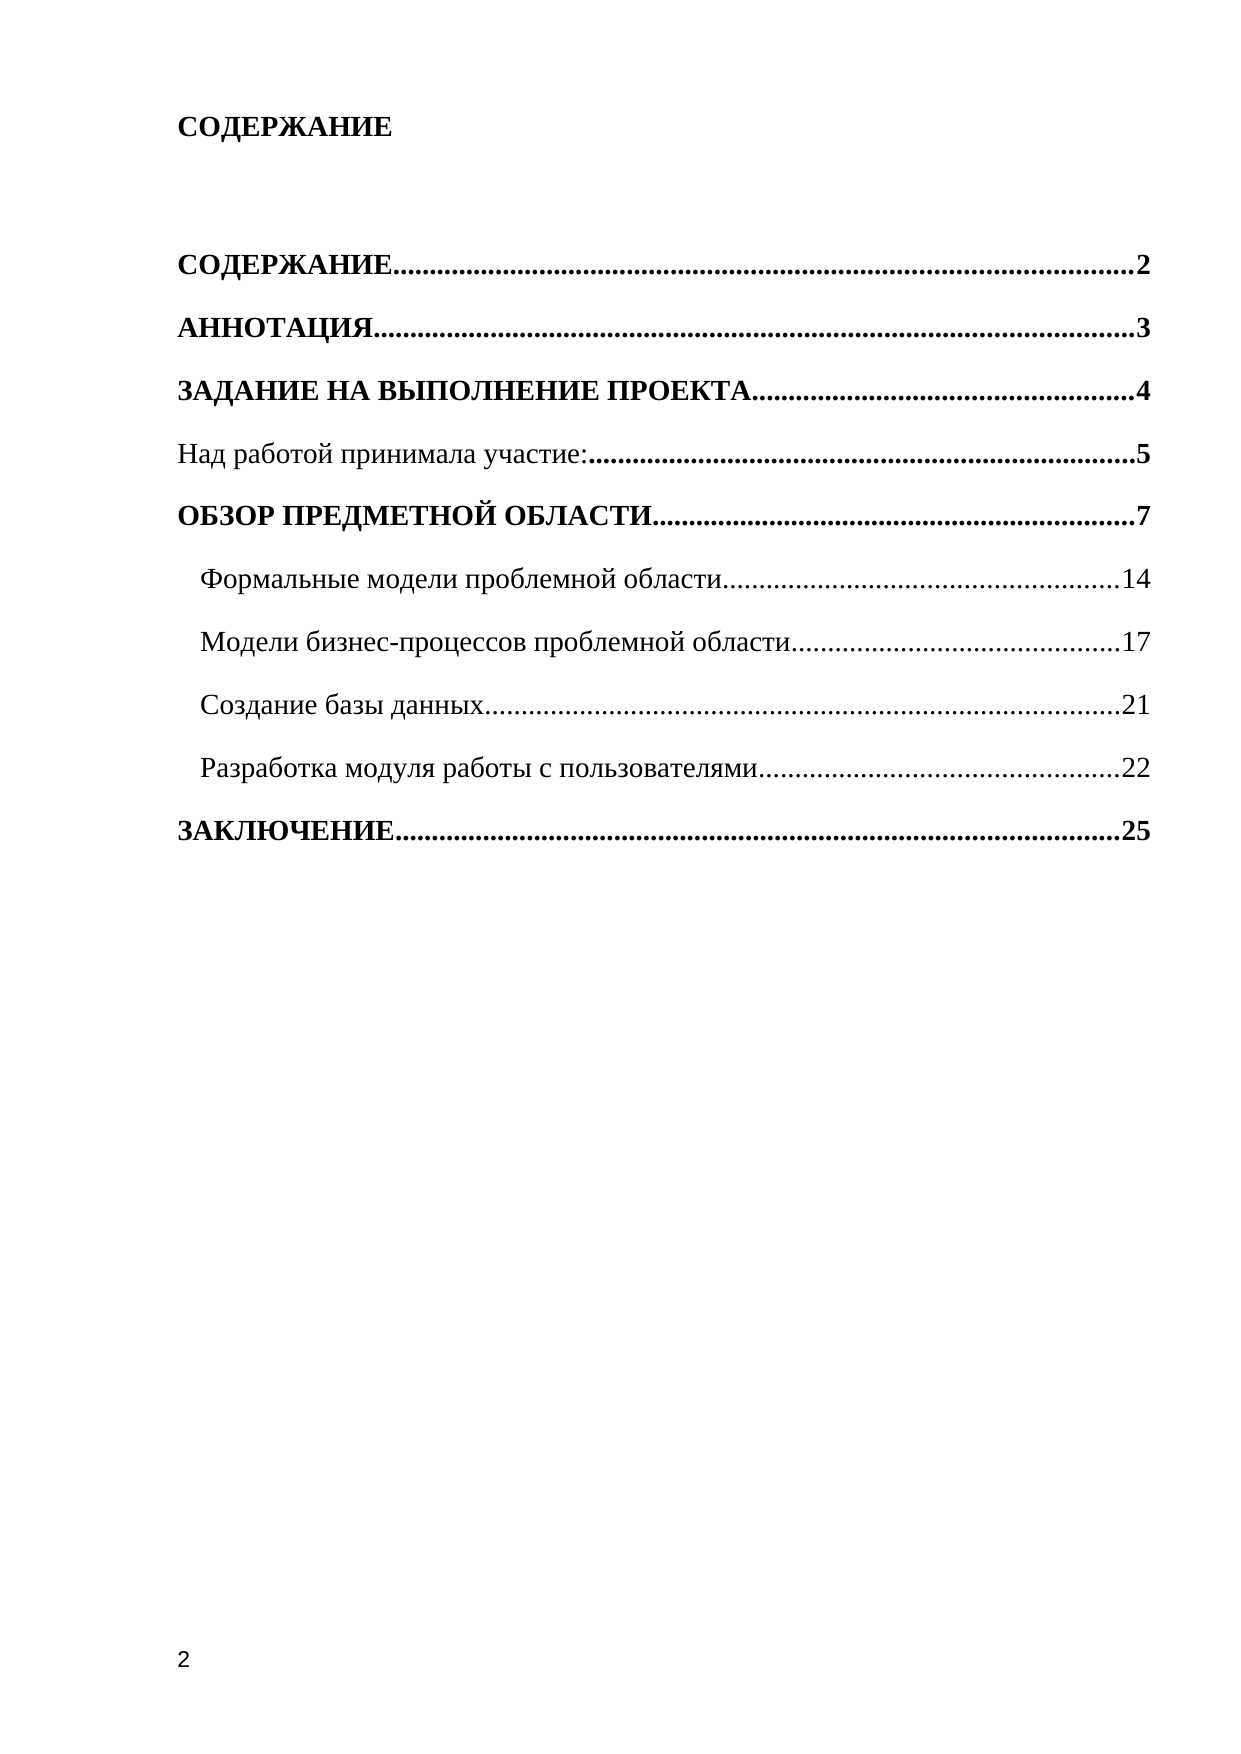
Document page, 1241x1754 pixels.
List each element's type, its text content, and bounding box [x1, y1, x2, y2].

subtitle СОДЕРЖАНИЕ [177, 109, 1152, 143]
